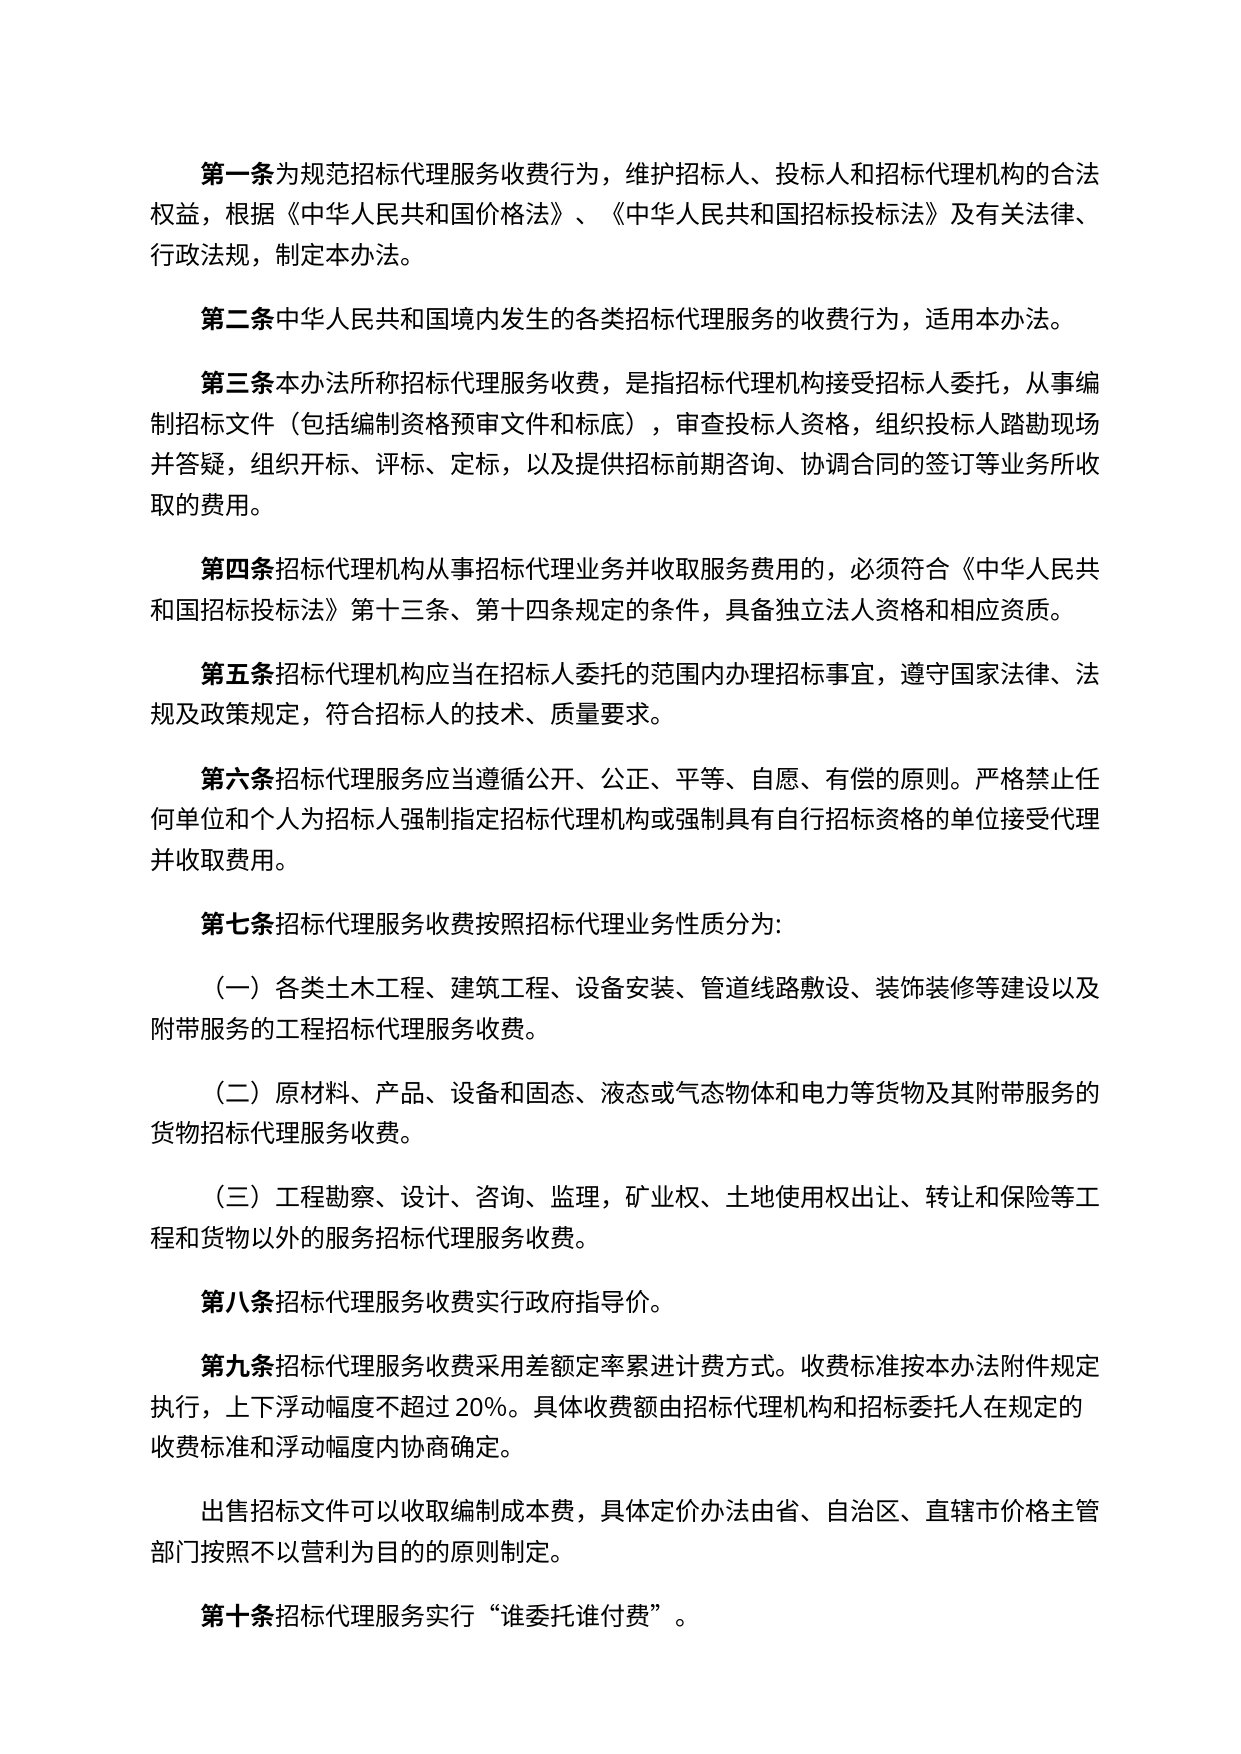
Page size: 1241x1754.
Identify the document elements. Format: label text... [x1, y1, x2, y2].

text （三）工程勘察、设计、咨询、监理，矿业权、土地使用权出让、转让和保险等工程和货物以外的服务招标代理服务收费。 [150, 1173, 1108, 1255]
text 第三条本办法所称招标代理服务收费，是指招标代理机构接受招标人委托，从事编制招标文件（包括编制资格预审文件和标底），审查投标人资格，组织投标人踏勘现场并答疑，组织开标、评标、定标，以及提供招标前期咨询、协调合同的签订等业务所收取的费用。 [150, 359, 1108, 522]
text （一）各类土木工程、建筑工程、设备安装、管道线路敷设、装饰装修等建设以及附带服务的工程招标代理服务收费。 [150, 964, 1108, 1045]
text 第十条招标代理服务实行“谁委托谁付费”。 [150, 1592, 1108, 1633]
text 第一条为规范招标代理服务收费行为，维护招标人、投标人和招标代理机构的合法权益，根据《中华人民共和国价格法》、《中华人民共和国招标投标法》及有关法律、行政法规，制定本办法。 [150, 150, 1108, 272]
text 第四条招标代理机构从事招标代理业务并收取服务费用的，必须符合《中华人民共和国招标投标法》第十三条、第十四条规定的条件，具备独立法人资格和相应资质。 [150, 545, 1108, 627]
text 第九条招标代理服务收费采用差额定率累进计费方式。收费标准按本办法附件规定执行，上下浮动幅度不超过20％。具体收费额由招标代理机构和招标委托人在规定的收费标准和浮动幅度内协商确定。 [150, 1342, 1108, 1464]
text （二）原材料、产品、设备和固态、液态或气态物体和电力等货物及其附带服务的货物招标代理服务收费。 [150, 1069, 1108, 1150]
text 出售招标文件可以收取编制成本费，具体定价办法由省、自治区、直辖市价格主管部门按照不以营利为目的的原则制定。 [150, 1487, 1108, 1569]
text 第二条中华人民共和国境内发生的各类招标代理服务的收费行为，适用本办法。 [150, 295, 1108, 336]
text 第七条招标代理服务收费按照招标代理业务性质分为: [150, 900, 1108, 941]
text 第六条招标代理服务应当遵循公开、公正、平等、自愿、有偿的原则。严格禁止任何单位和个人为招标人强制指定招标代理机构或强制具有自行招标资格的单位接受代理并收取费用。 [150, 755, 1108, 877]
text 第八条招标代理服务收费实行政府指导价。 [150, 1278, 1108, 1319]
text 第五条招标代理机构应当在招标人委托的范围内办理招标事宜，遵守国家法律、法规及政策规定，符合招标人的技术、质量要求。 [150, 650, 1108, 731]
